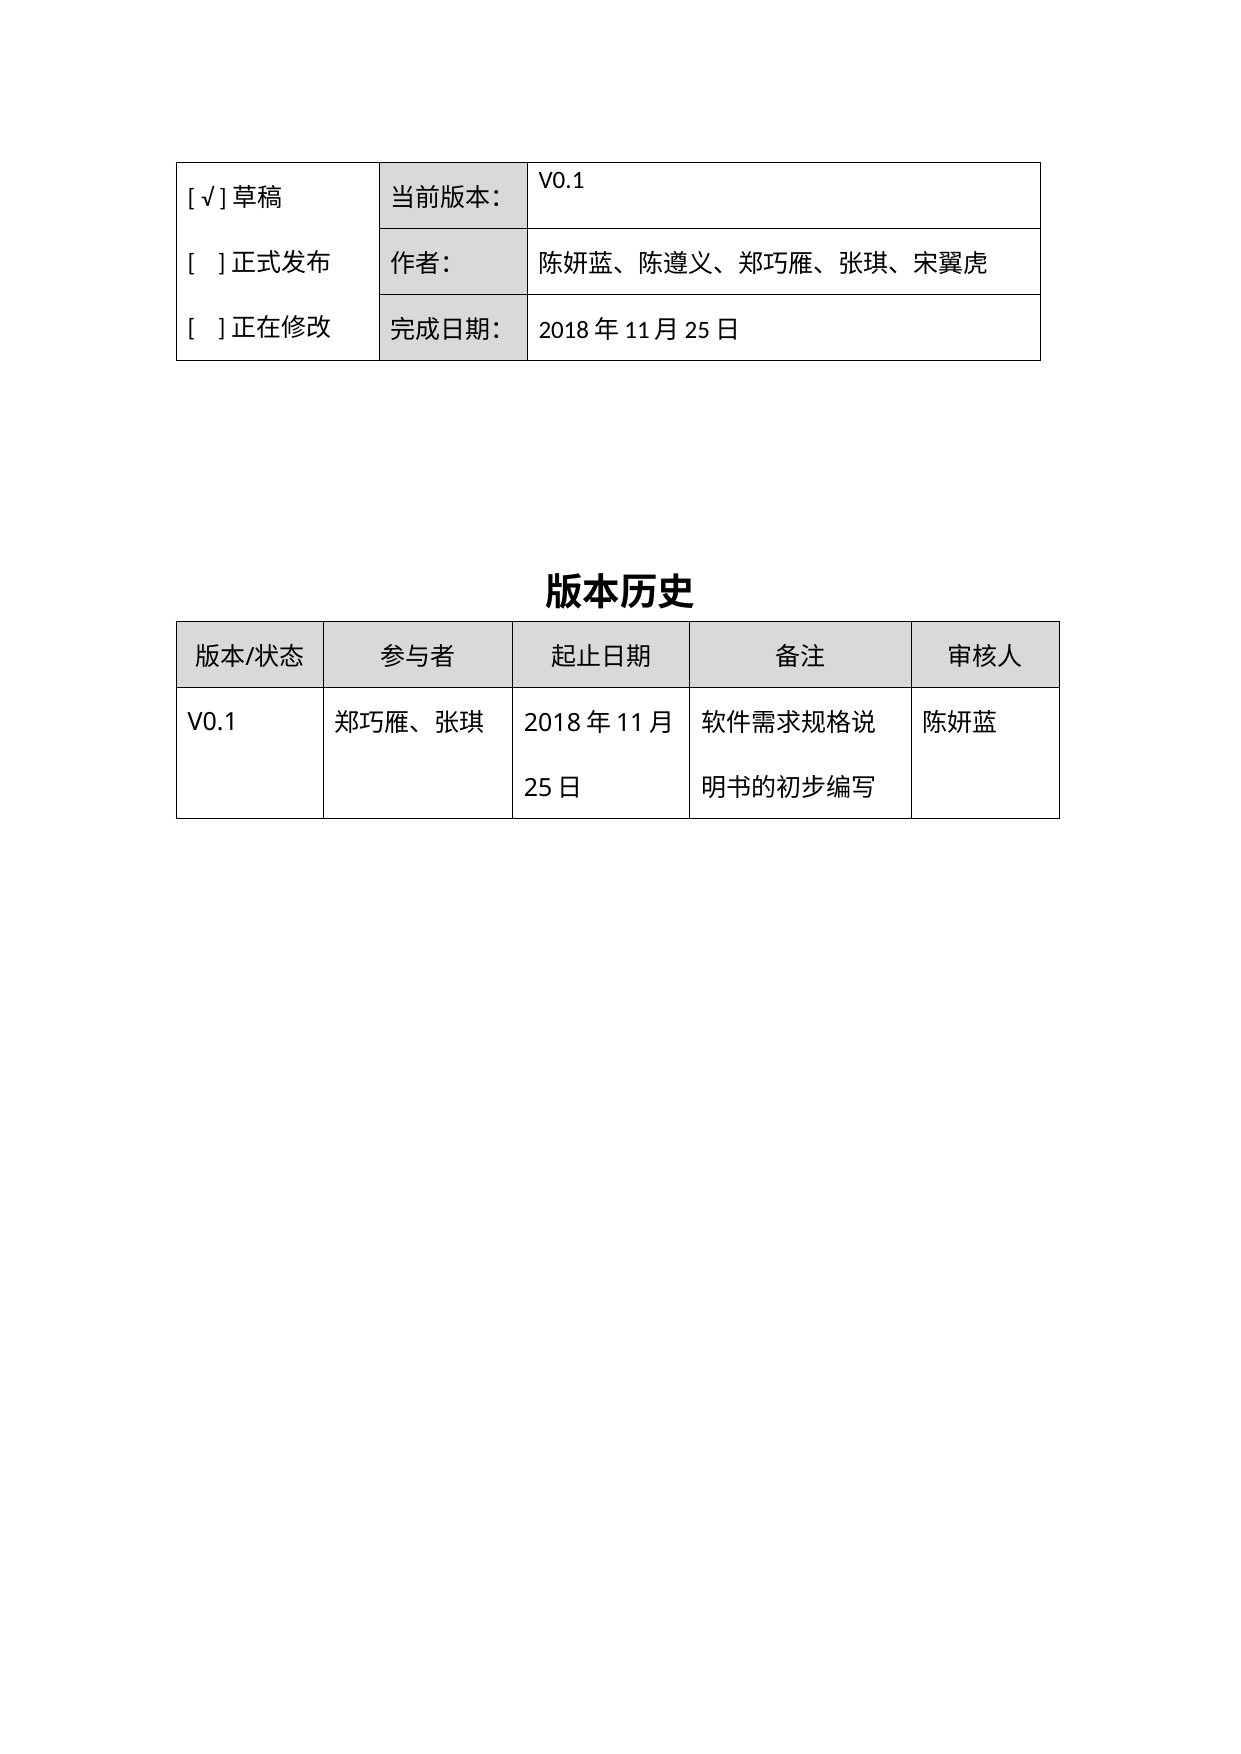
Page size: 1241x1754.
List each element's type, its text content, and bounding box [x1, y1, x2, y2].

table_cell 陈妍蓝、陈遵义、郑巧雁、张琪、宋翼虎 [528, 229, 1040, 294]
table_header 起止日期 [513, 622, 689, 687]
table_cell 软件需求规格说明书的初步编写 [690, 688, 911, 818]
table_cell 当前版本： [380, 163, 527, 228]
table_cell 2018年11月25日 [528, 295, 1040, 360]
table_cell 郑巧雁、张琪 [324, 688, 512, 818]
table_cell 完成日期： [380, 295, 527, 360]
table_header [177, 163, 379, 360]
table_cell V0.1 [177, 688, 323, 818]
table_header 版本/状态 [177, 622, 323, 687]
table_header 参与者 [324, 622, 512, 687]
table_header 审核人 [912, 622, 1059, 687]
table_cell 作者： [380, 229, 527, 294]
table_cell 2018年11月25日 [513, 688, 689, 818]
table_header 备注 [690, 622, 911, 687]
table_cell V0.1 [528, 163, 1040, 228]
table_cell 陈妍蓝 [912, 688, 1059, 818]
text 版本历史 [187, 556, 1053, 621]
